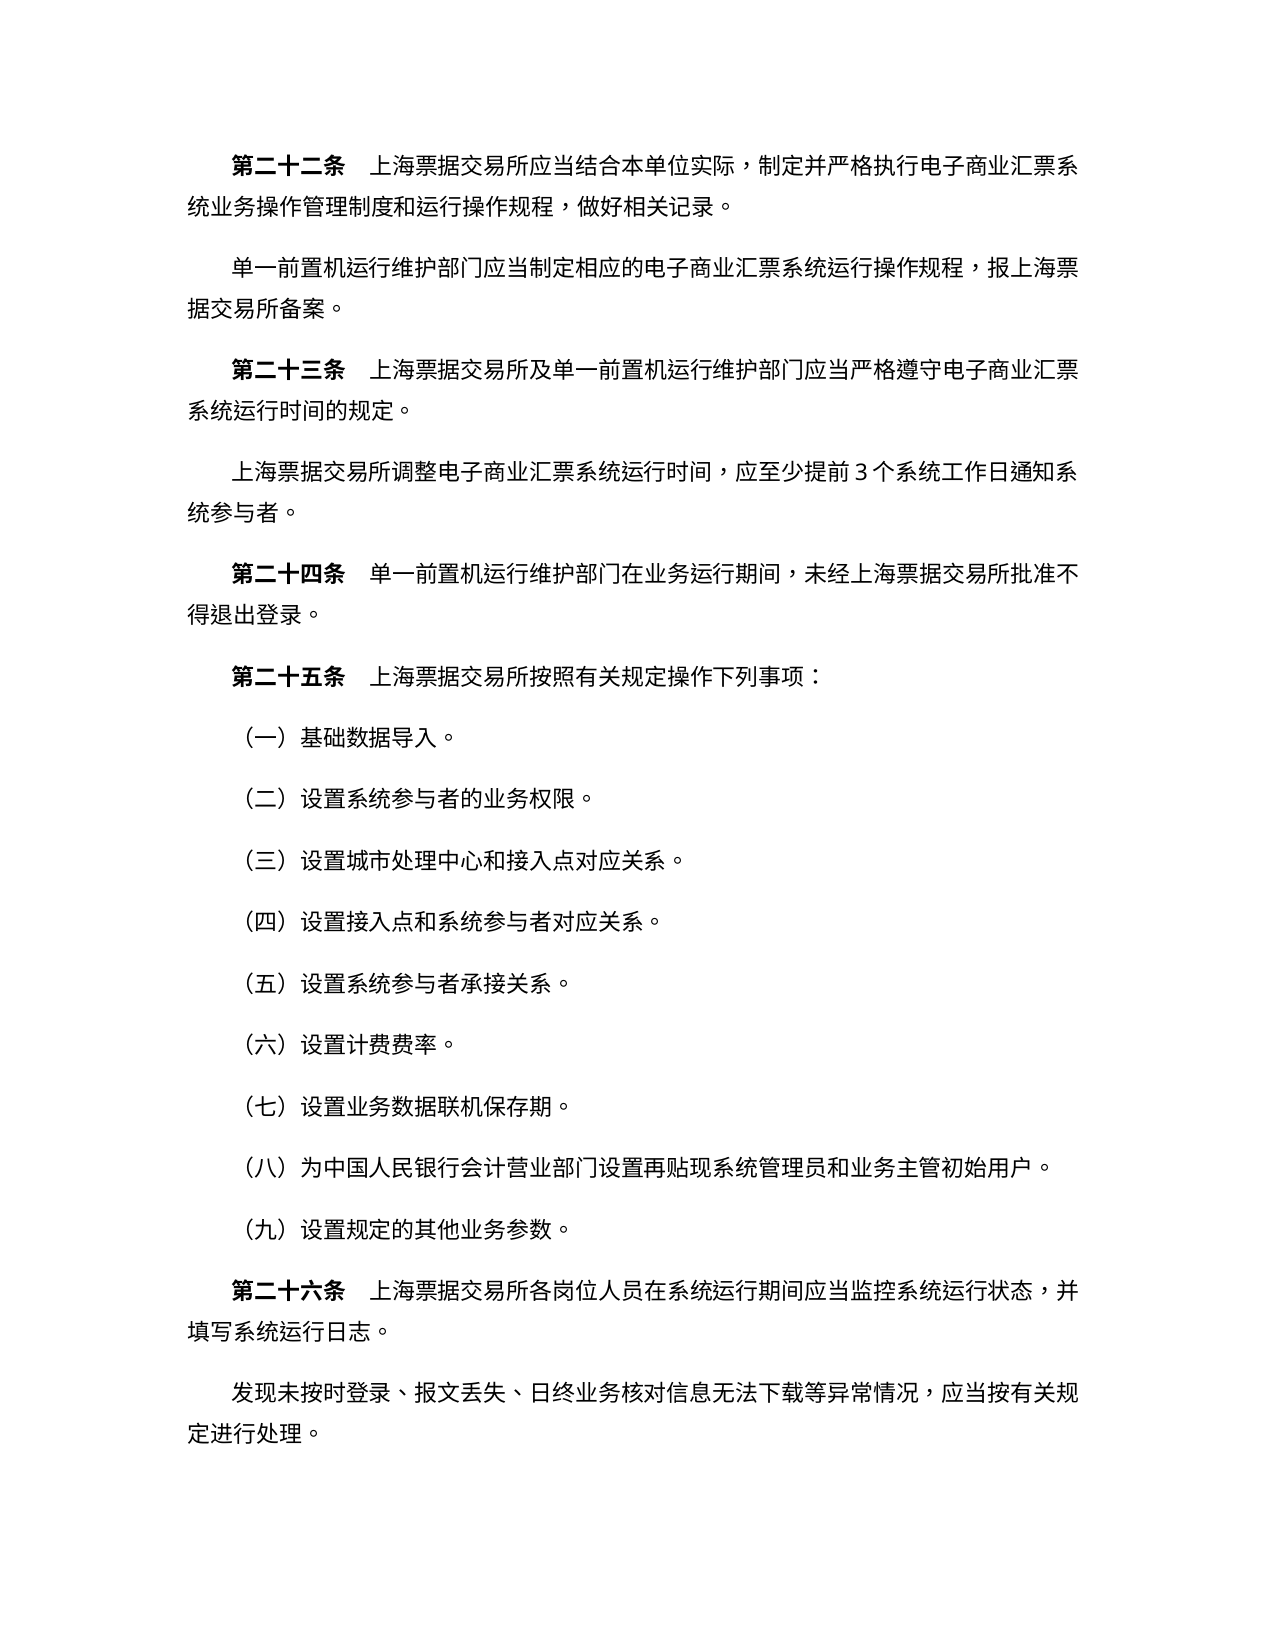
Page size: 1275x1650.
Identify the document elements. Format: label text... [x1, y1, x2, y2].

text （九）设置规定的其他业务参数。 [187, 1213, 1087, 1245]
text 第二十三条 上海票据交易所及单一前置机运行维护部门应当严格遵守电子商业汇票系统运行时间的规定。 [187, 354, 1087, 426]
text 第二十二条 上海票据交易所应当结合本单位实际，制定并严格执行电子商业汇票系统业务操作管理制度和运行操作规程，做好相关记录。 [187, 150, 1087, 222]
text （五）设置系统参与者承接关系。 [187, 968, 1087, 999]
text （六）设置计费费率。 [187, 1029, 1087, 1060]
text （二）设置系统参与者的业务权限。 [187, 783, 1087, 814]
text 单一前置机运行维护部门应当制定相应的电子商业汇票系统运行操作规程，报上海票据交易所备案。 [187, 252, 1087, 324]
text 发现未按时登录、报文丢失、日终业务核对信息无法下载等异常情况，应当按有关规定进行处理。 [187, 1377, 1087, 1449]
text 上海票据交易所调整电子商业汇票系统运行时间，应至少提前3个系统工作日通知系统参与者。 [187, 456, 1087, 528]
text （四）设置接入点和系统参与者对应关系。 [187, 906, 1087, 937]
text 第二十四条 单一前置机运行维护部门在业务运行期间，未经上海票据交易所批准不得退出登录。 [187, 558, 1087, 630]
text 第二十六条 上海票据交易所各岗位人员在系统运行期间应当监控系统运行状态，并填写系统运行日志。 [187, 1275, 1087, 1347]
text 第二十五条 上海票据交易所按照有关规定操作下列事项： [187, 660, 1087, 692]
text （一）基础数据导入。 [187, 722, 1087, 753]
text （七）设置业务数据联机保存期。 [187, 1091, 1087, 1122]
text （八）为中国人民银行会计营业部门设置再贴现系统管理员和业务主管初始用户。 [187, 1152, 1087, 1183]
text （三）设置城市处理中心和接入点对应关系。 [187, 845, 1087, 876]
